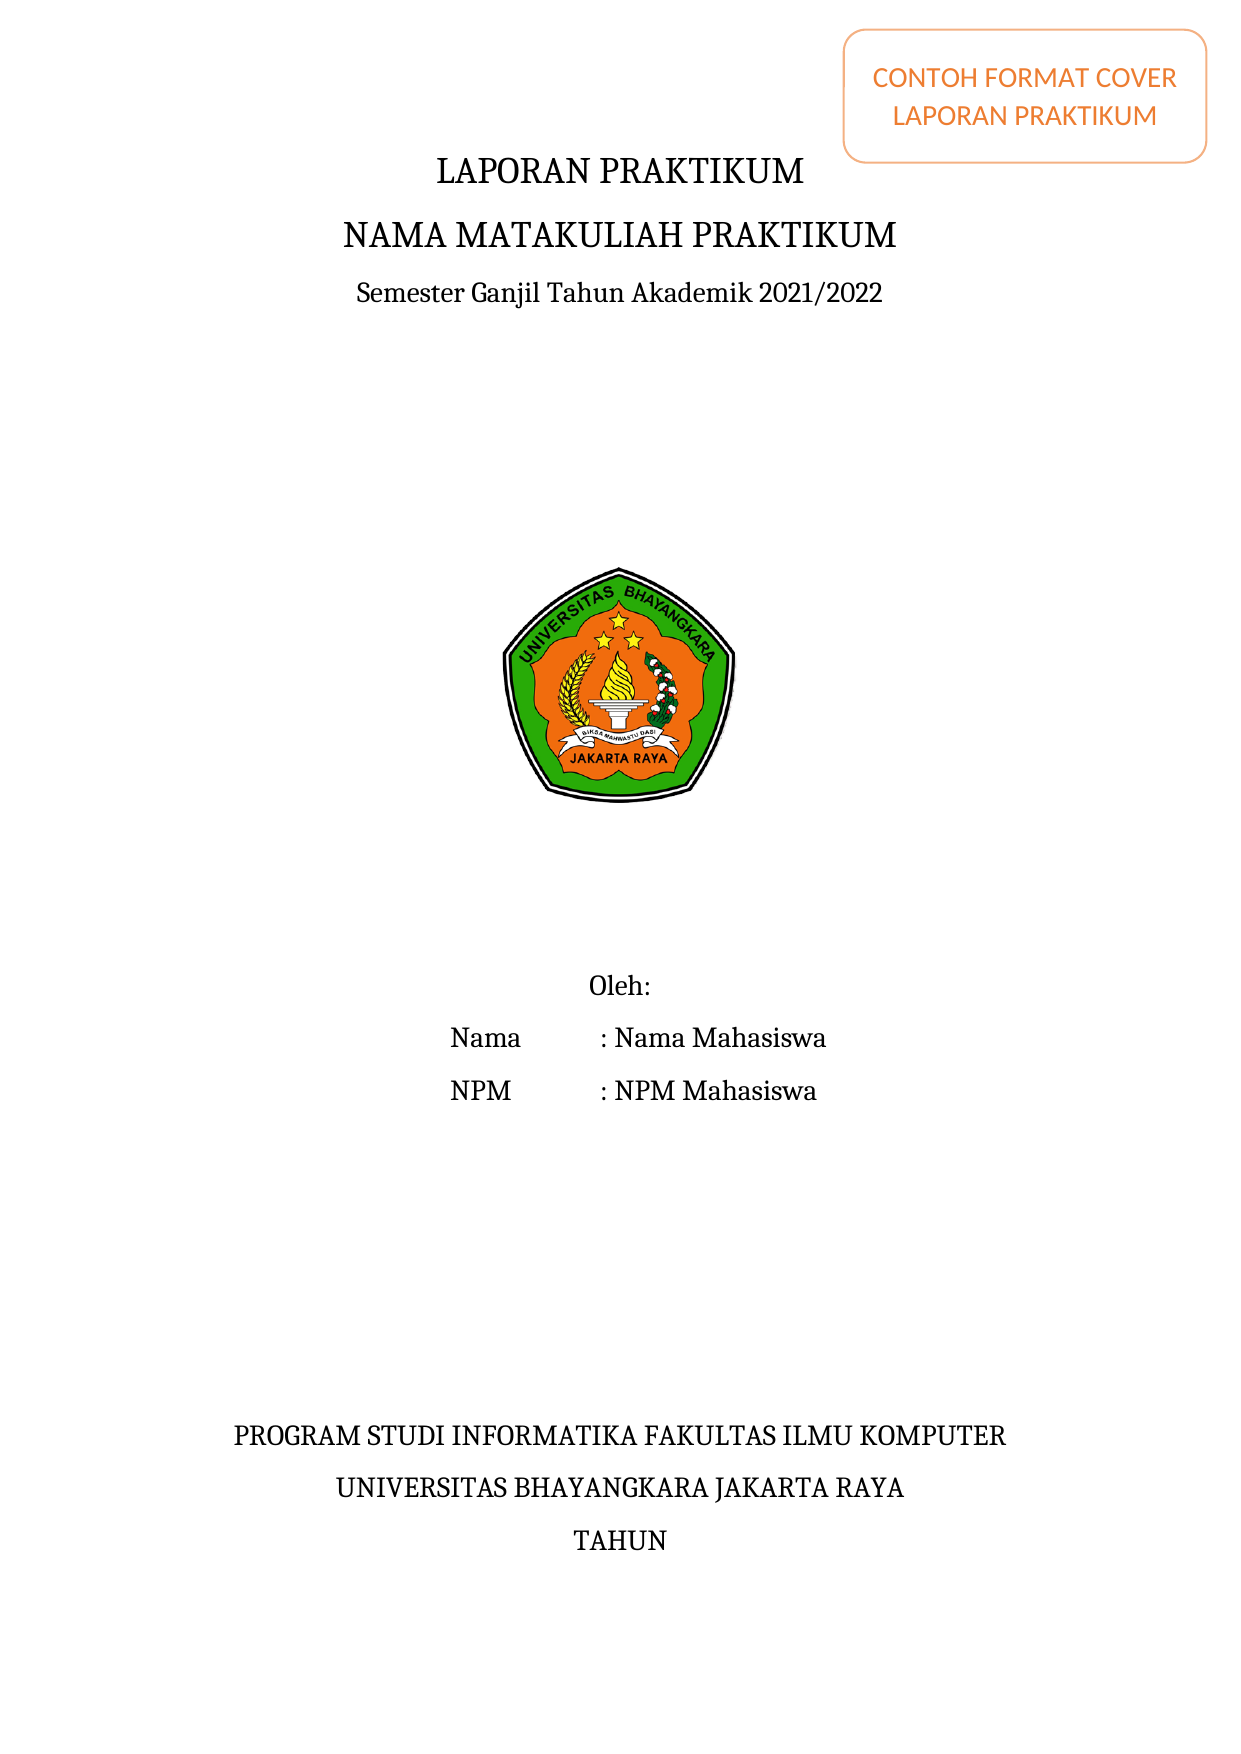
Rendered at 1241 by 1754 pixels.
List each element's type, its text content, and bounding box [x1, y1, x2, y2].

picture [500, 567, 740, 807]
text PROGRAM STUDI INFORMATIKA FAKULTAS ILMU KOMPUTER [150, 1419, 1090, 1452]
text LAPORAN PRAKTIKUM [150, 150, 1090, 193]
text Oleh: [150, 969, 1090, 1002]
text Semester Ganjil Tahun Akademik 2021/2022 [150, 276, 1090, 310]
text UNIVERSITAS BHAYANGKARA JAKARTA RAYA [150, 1471, 1090, 1505]
text Nama : Nama Mahasiswa [450, 1022, 1090, 1055]
text NAMA MATAKULIAH PRAKTIKUM [150, 213, 1090, 256]
text TAHUN [150, 1524, 1090, 1558]
text NPM : NPM Mahasiswa [450, 1074, 1090, 1108]
